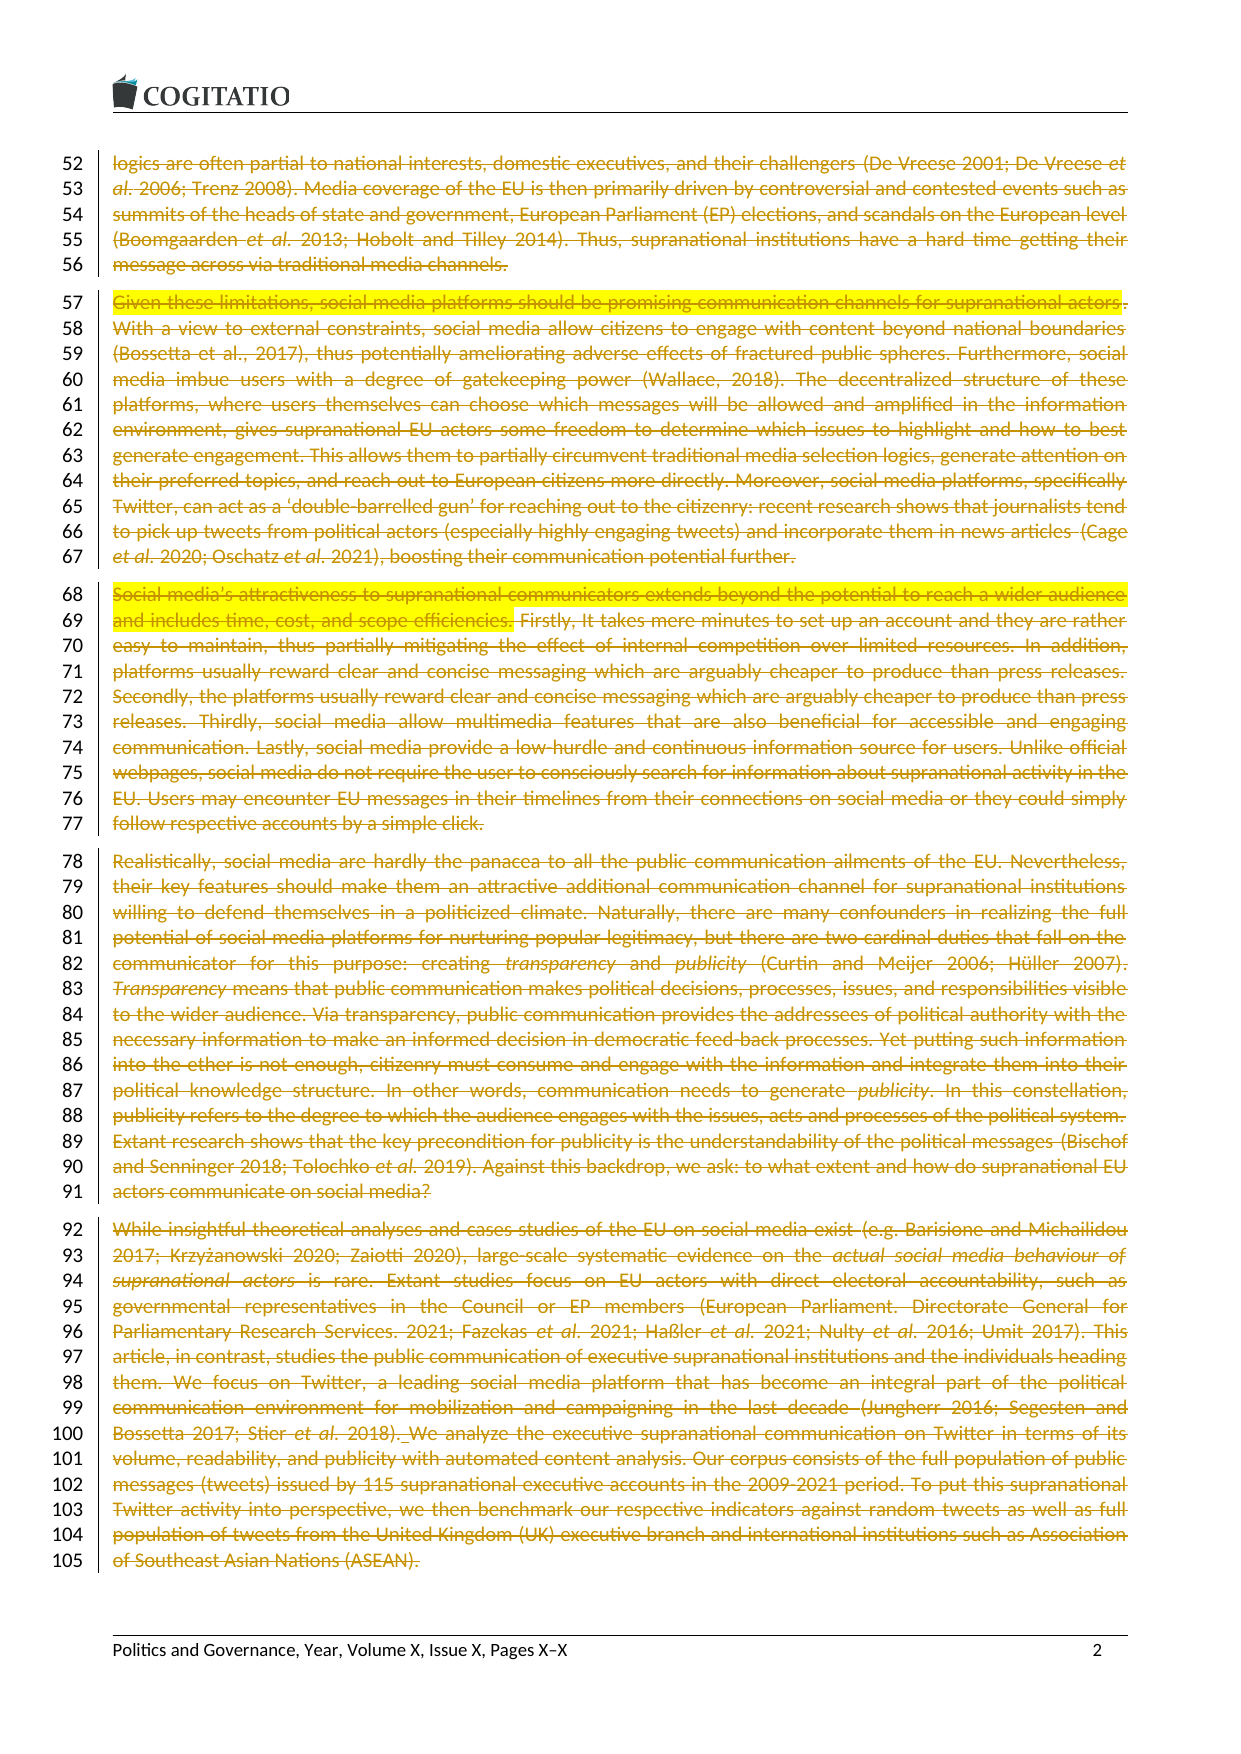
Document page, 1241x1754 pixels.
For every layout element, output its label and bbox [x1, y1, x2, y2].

picture [112, 73, 289, 110]
